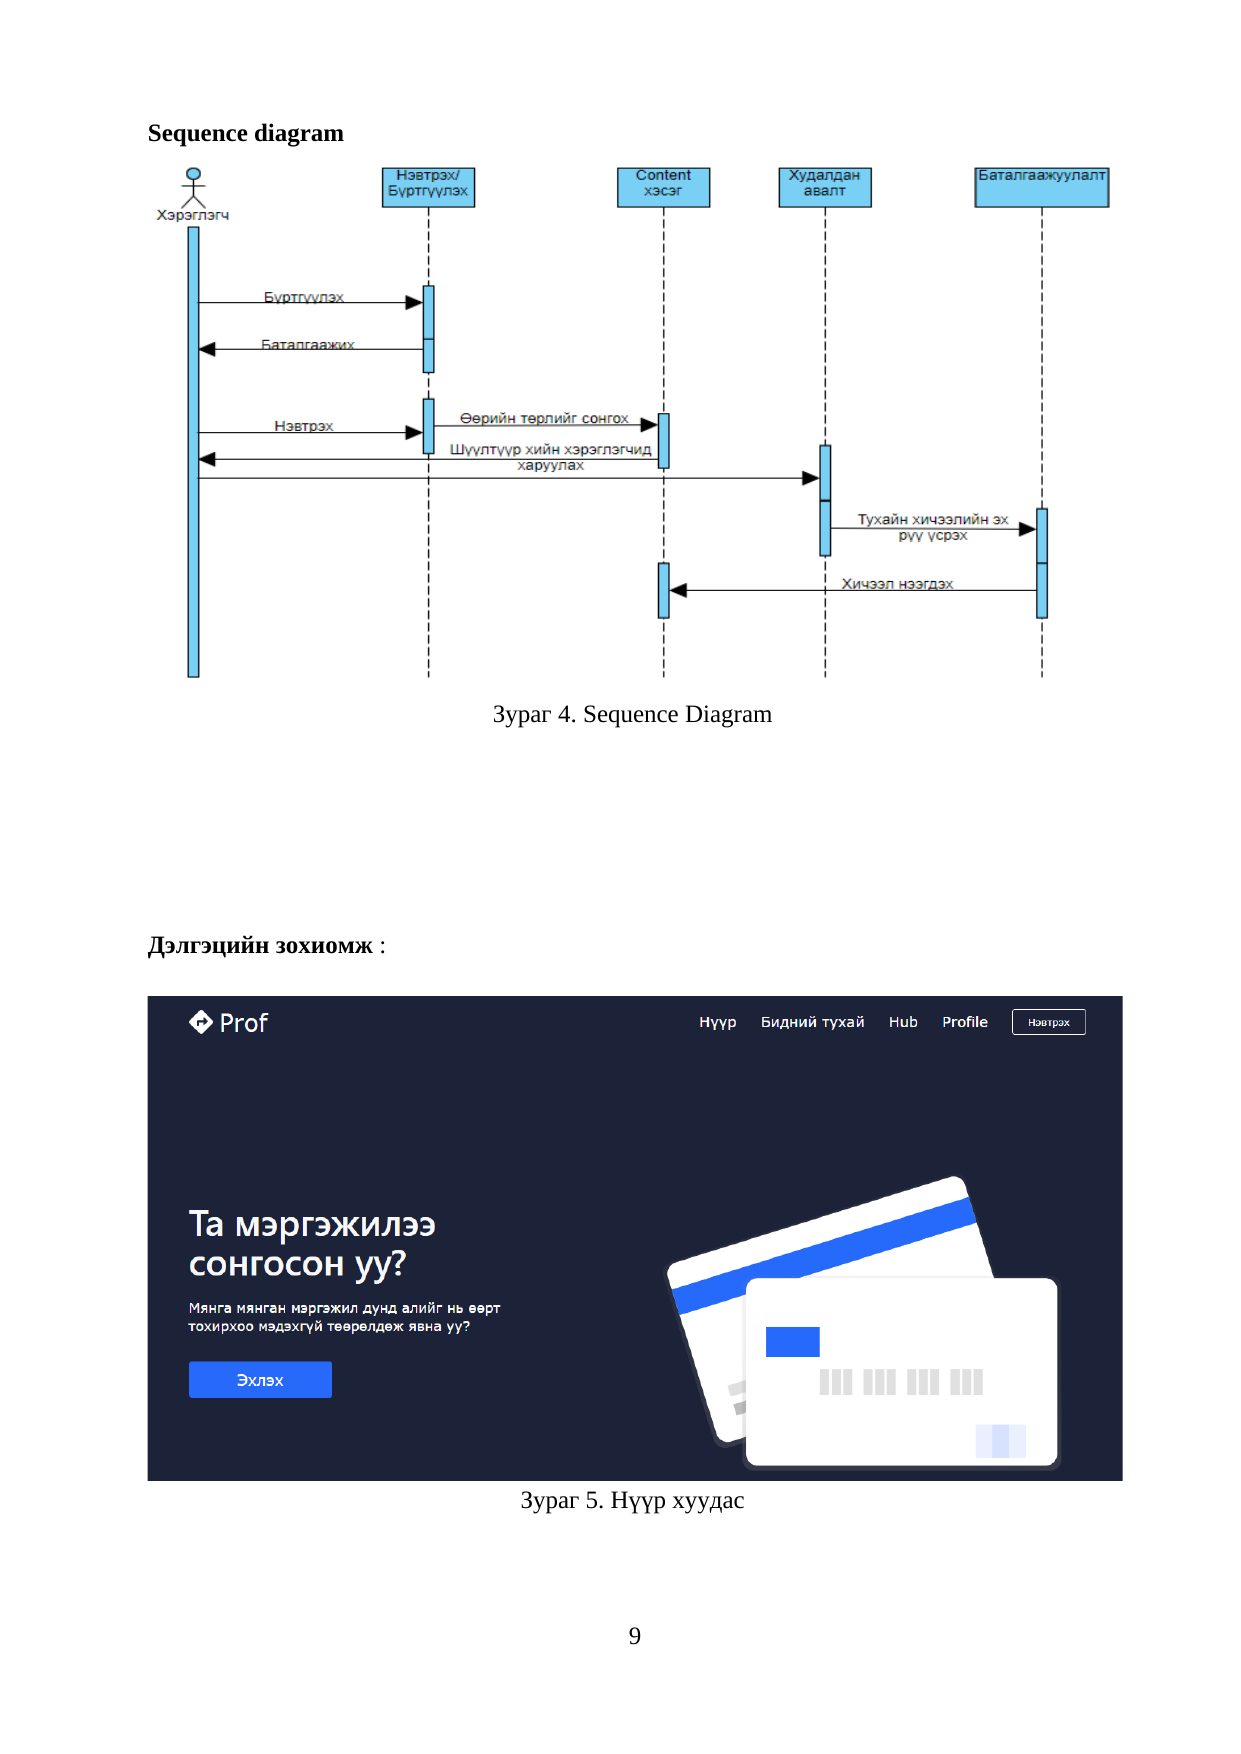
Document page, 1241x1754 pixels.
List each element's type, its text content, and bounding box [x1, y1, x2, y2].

text Дэлгэцийн зохиомж : [148, 930, 1122, 959]
text Sequence diagram [148, 118, 1122, 147]
picture [147, 151, 1123, 691]
picture [147, 996, 1123, 1481]
